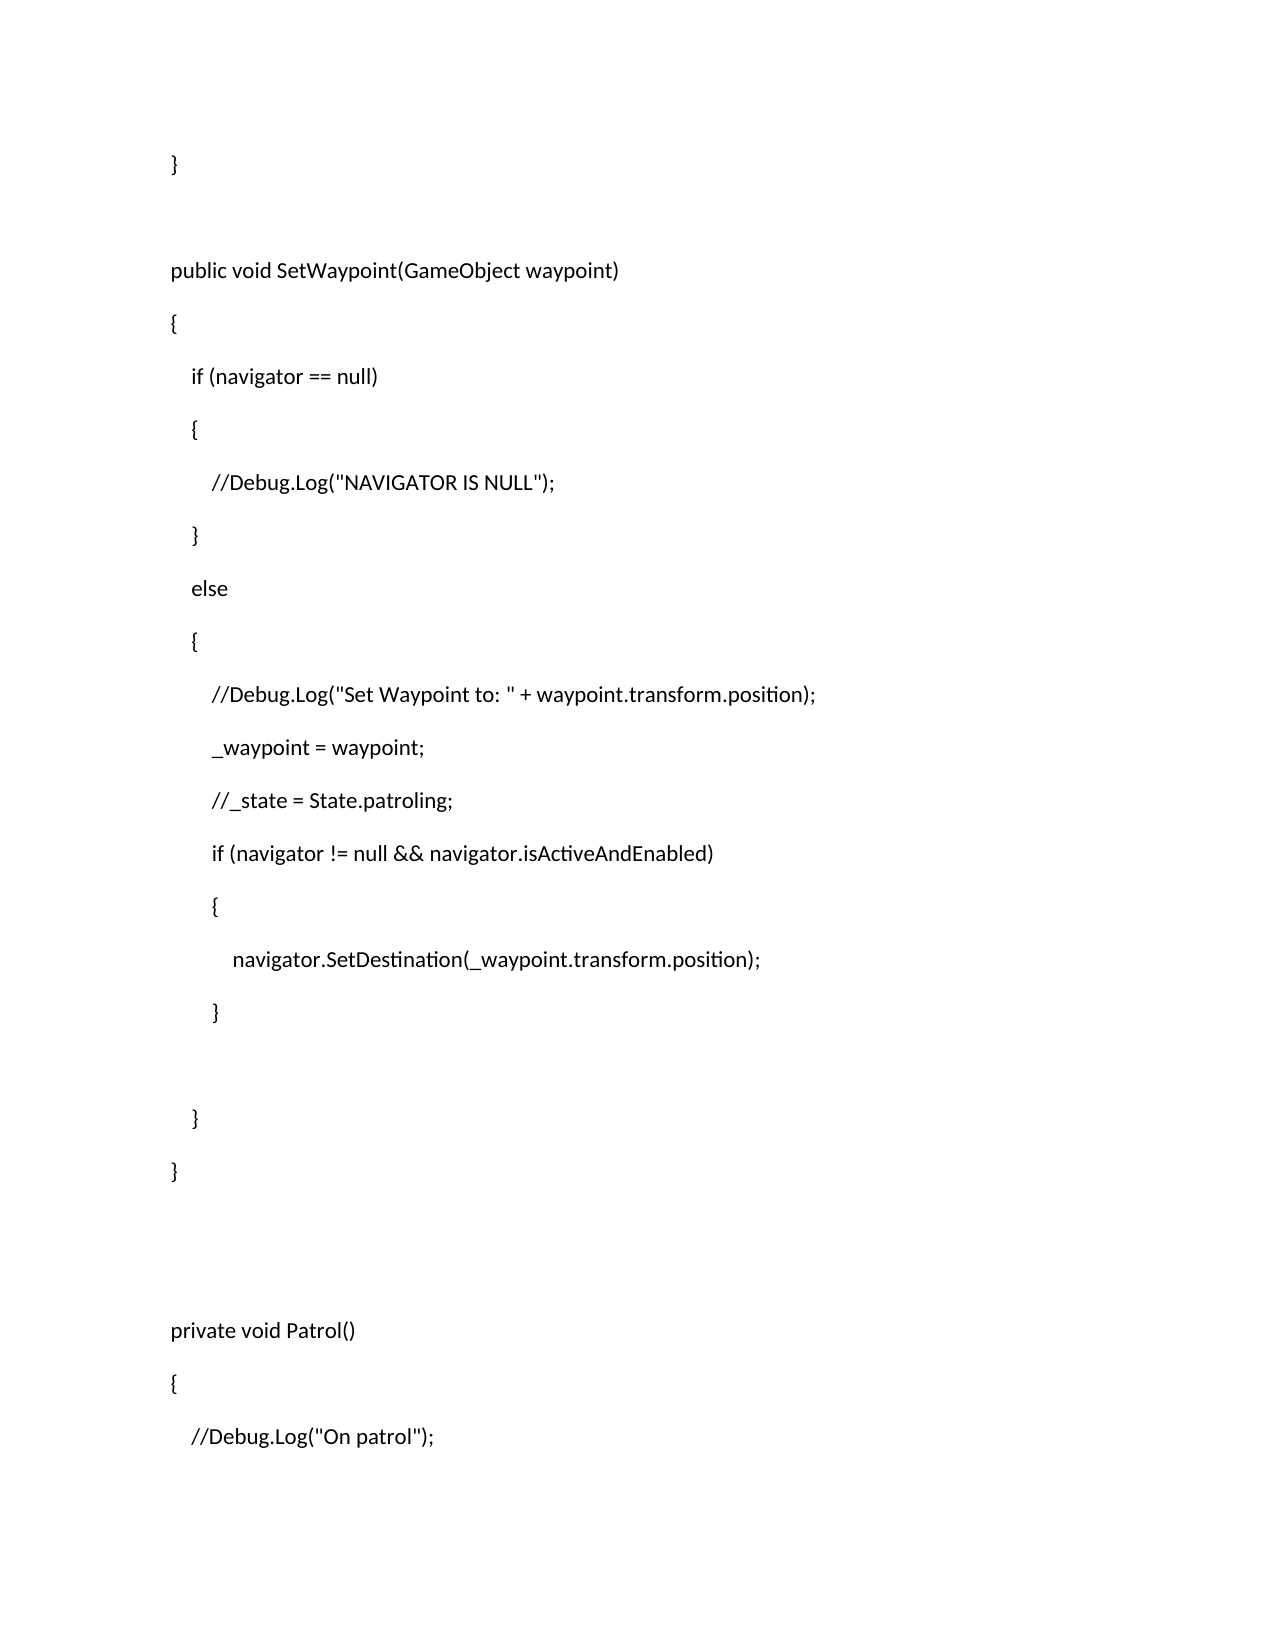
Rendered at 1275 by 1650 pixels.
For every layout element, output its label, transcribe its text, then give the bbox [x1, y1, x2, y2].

text if (navigator == null) [150, 362, 1125, 390]
text { [150, 1369, 1125, 1397]
text //Debug.Log("NAVIGATOR IS NULL"); [150, 468, 1125, 496]
text //_state = State.patroling; [150, 786, 1125, 814]
text { [150, 627, 1125, 655]
text { [150, 415, 1125, 443]
text } [150, 1157, 1125, 1185]
text { [150, 309, 1125, 337]
text private void Patrol() [150, 1316, 1125, 1344]
text if (navigator != null && navigator.isActiveAndEnabled) [150, 839, 1125, 867]
text } [150, 1104, 1125, 1132]
text } [150, 150, 1125, 178]
text public void SetWaypoint(GameObject waypoint) [150, 256, 1125, 284]
text { [150, 892, 1125, 920]
text navigator.SetDestination(_waypoint.transform.position); [150, 945, 1125, 973]
text _waypoint = waypoint; [150, 733, 1125, 761]
text //Debug.Log("On patrol"); [150, 1422, 1125, 1451]
text else [150, 574, 1125, 602]
text } [150, 998, 1125, 1026]
text //Debug.Log("Set Waypoint to: " + waypoint.transform.position); [150, 680, 1125, 708]
text } [150, 521, 1125, 549]
